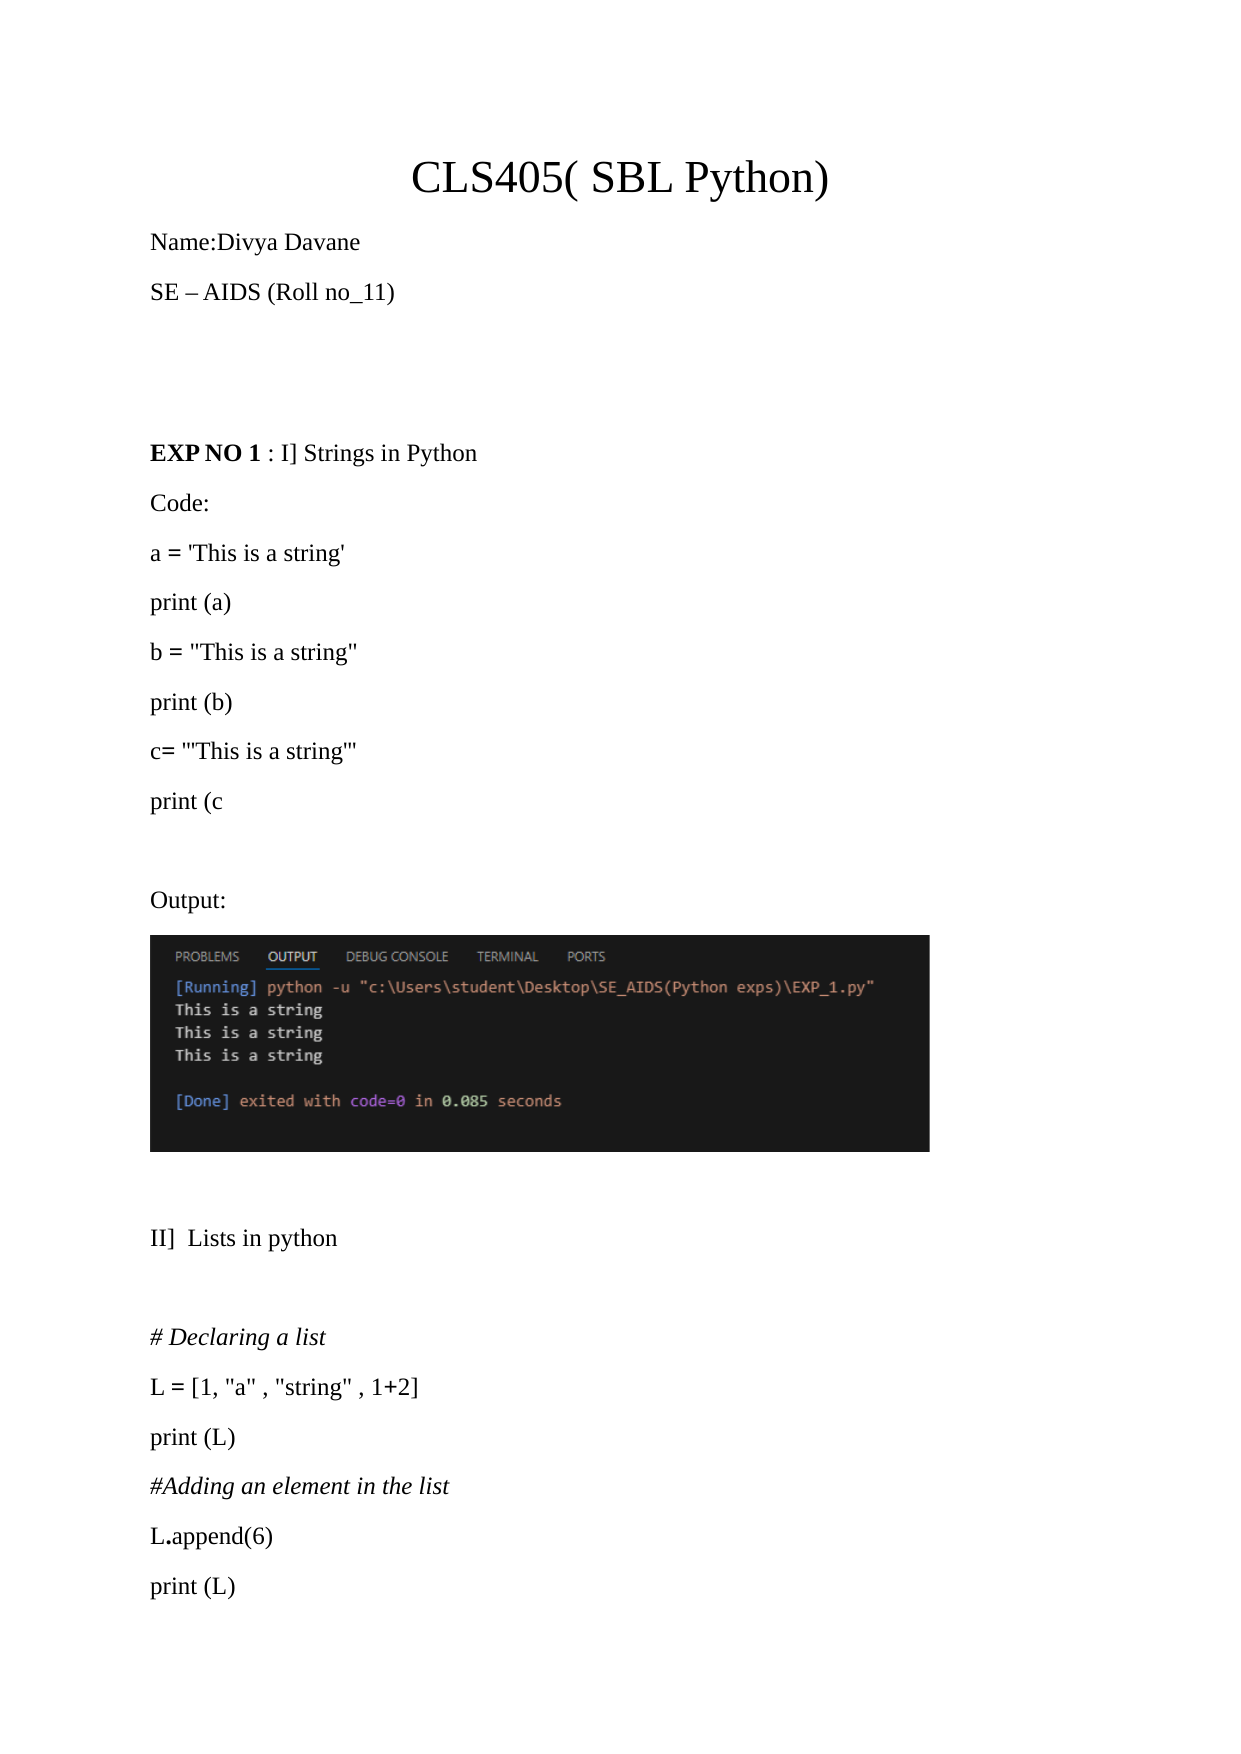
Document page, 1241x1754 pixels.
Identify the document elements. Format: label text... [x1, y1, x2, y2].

text print (a) [150, 587, 1090, 616]
text L = [1, "a" , "string" , 1+2] [150, 1372, 1090, 1401]
text Name:Divya Davane [150, 227, 1090, 256]
text EXP NO 1 : I] Strings in Python [150, 438, 1090, 467]
text print (L) [150, 1571, 1090, 1599]
text print (c [150, 786, 1090, 815]
text CLS405( SBL Python) [150, 150, 1090, 203]
text # Declaring a list [150, 1322, 1090, 1351]
picture [150, 935, 930, 1152]
text L.append(6) [150, 1521, 1090, 1550]
text Output: [150, 885, 1090, 914]
text c= '''This is a string''' [150, 736, 1090, 765]
text #Adding an element in the list [150, 1471, 1090, 1500]
text print (L) [150, 1422, 1090, 1451]
text a = 'This is a string' [150, 538, 1090, 566]
text SE – AIDS (Roll no_11) [150, 277, 1090, 306]
text b = "This is a string" [150, 637, 1090, 666]
text II] Lists in python [150, 1223, 1090, 1252]
text Code: [150, 488, 1090, 517]
text print (b) [150, 687, 1090, 715]
